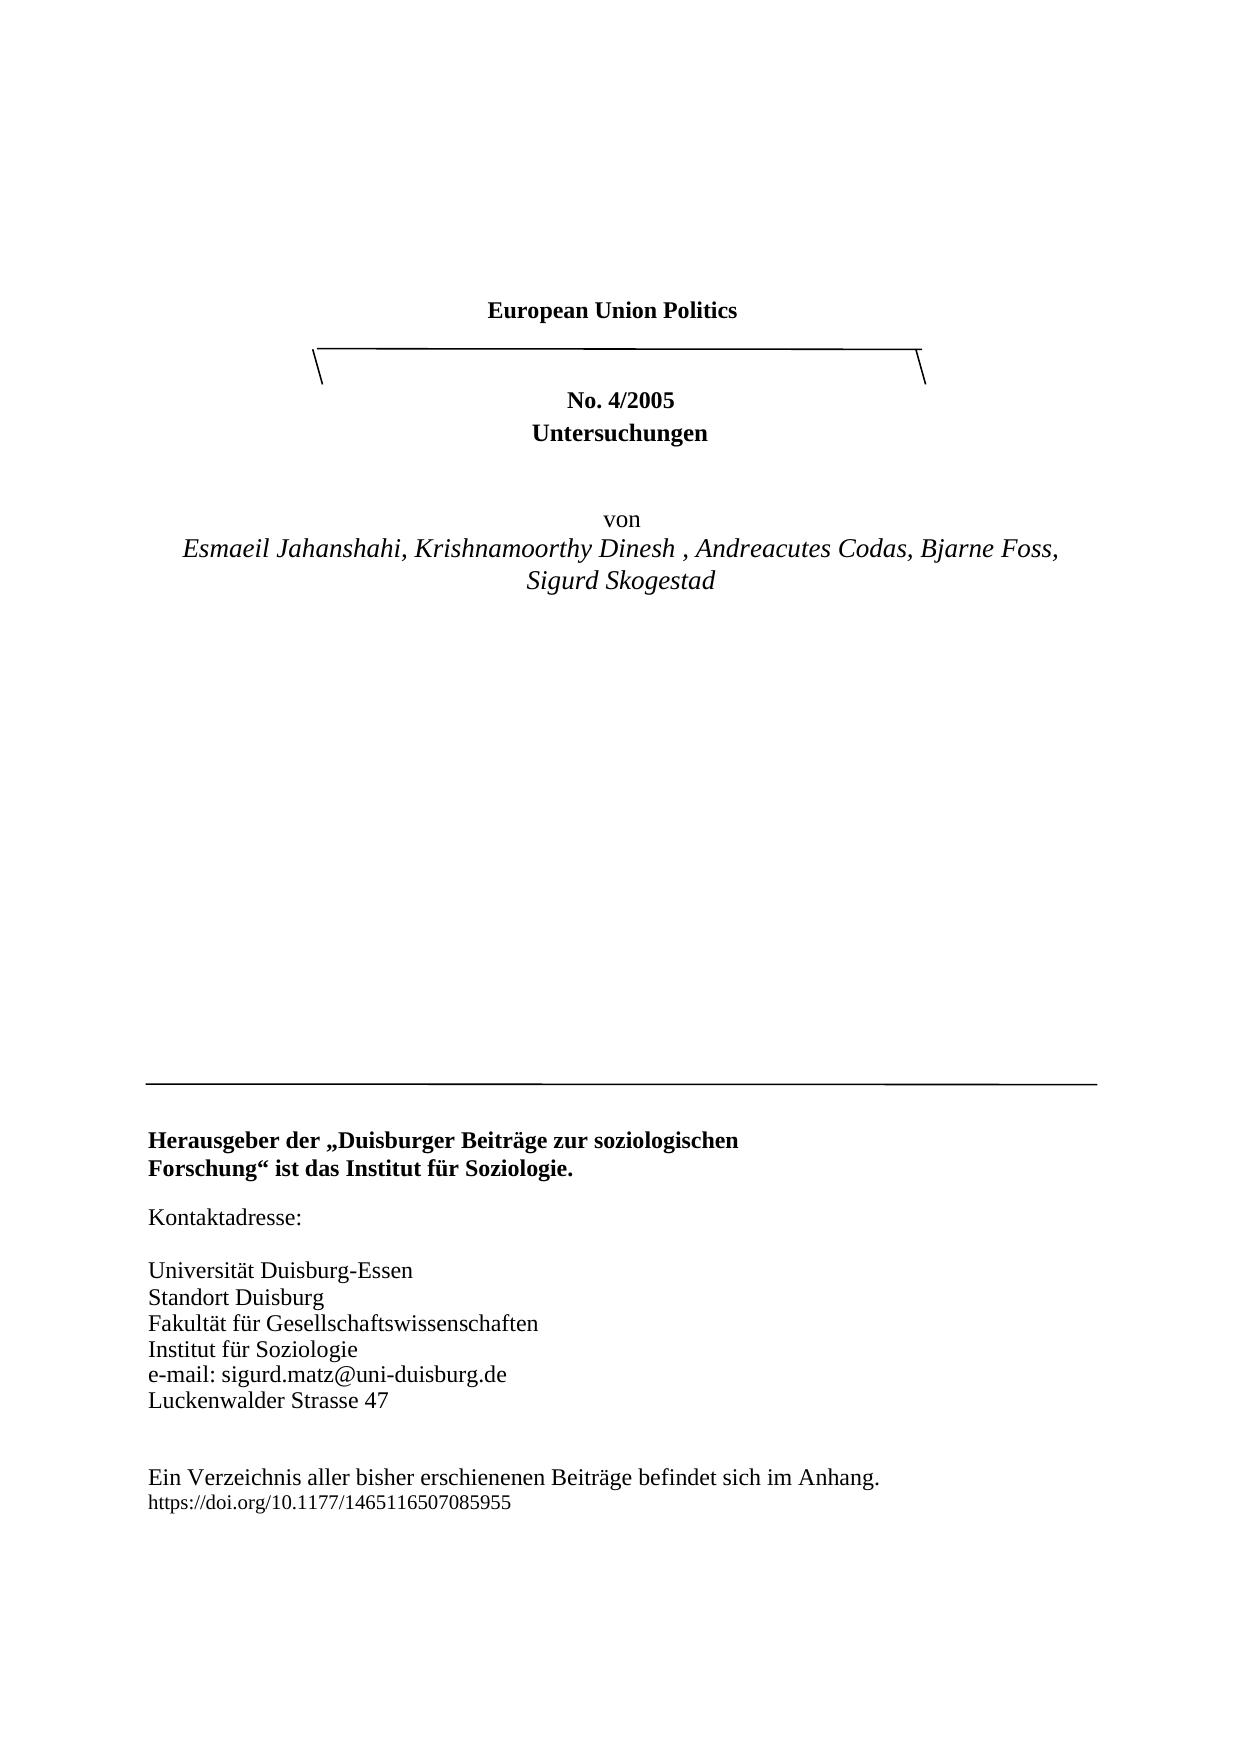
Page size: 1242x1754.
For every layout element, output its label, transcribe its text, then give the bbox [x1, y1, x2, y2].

text Esmaeil Jahanshahi, Krishnamoorthy Dinesh , Andreacutes Codas, Bjarne Foss, Sigurd Skogestad [148, 533, 1094, 595]
text Kontaktadresse: [148, 1203, 1092, 1231]
text Ein Verzeichnis aller bisher erschienenen Beiträge befindet sich im Anhang. [148, 1463, 1092, 1491]
text Universität Duisburg-Essen [148, 1256, 1092, 1284]
text Untersuchungen [148, 418, 1092, 446]
text Fakultät für Gesellschaftswissenschaften [148, 1311, 1092, 1337]
text von [148, 504, 1096, 533]
text Standort Duisburg [148, 1284, 1092, 1311]
text European Union Politics [148, 297, 1077, 324]
text e-mail: sigurd.matz@uni-duisburg.de [148, 1363, 1092, 1388]
text No. 4/2005 [148, 386, 1094, 414]
text Institut für Soziologie [148, 1337, 1092, 1363]
text Herausgeber der „Duisburger Beiträge zur soziologischen Forschung“ ist das Institut für Soziologie. [148, 1127, 837, 1181]
text Luckenwalder Strasse 47 [148, 1388, 443, 1414]
text https://doi.org/10.1177/1465116507085955 [148, 1491, 1092, 1514]
